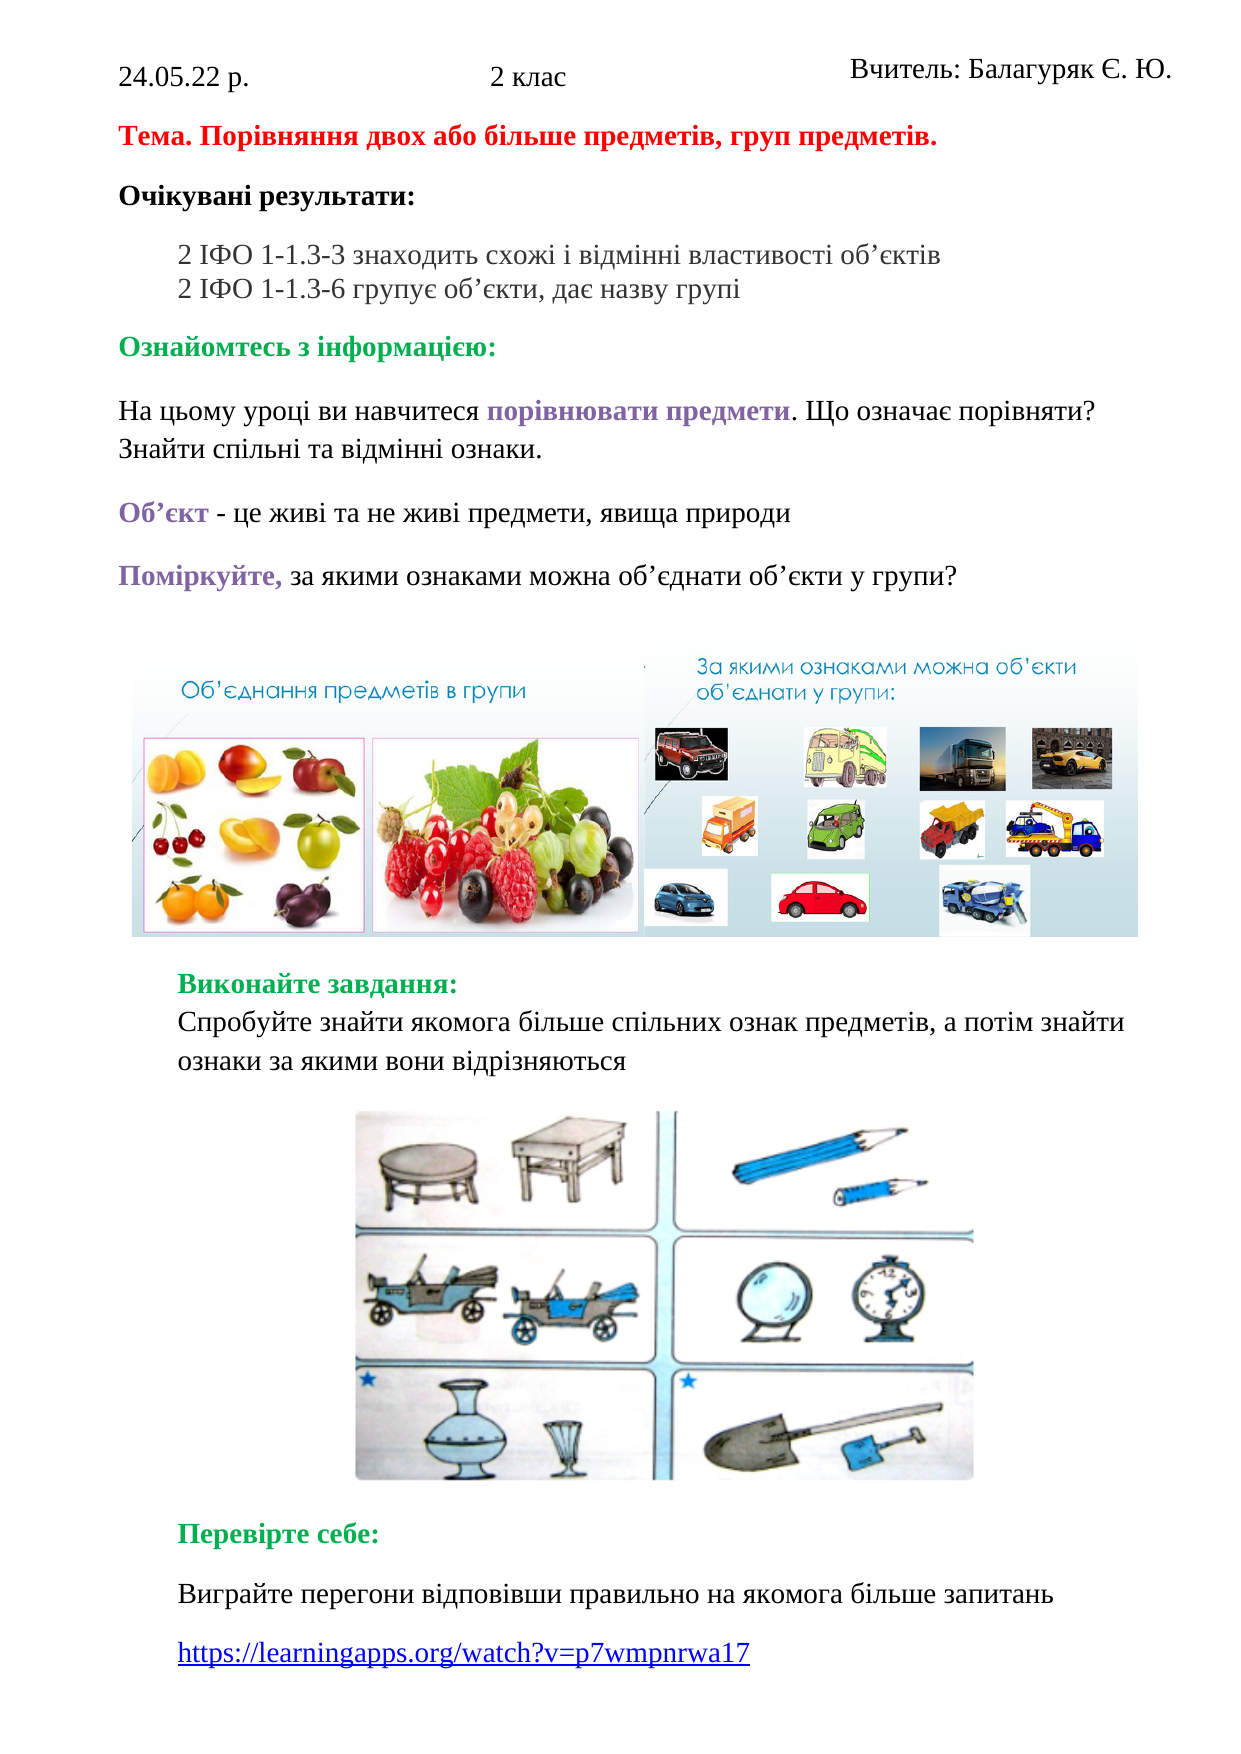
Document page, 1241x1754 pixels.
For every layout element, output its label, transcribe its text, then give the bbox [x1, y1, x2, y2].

text Ознайомтесь з інформацією: [118, 329, 1152, 363]
picture [131, 622, 1138, 937]
text На цьому уроці ви навчитеся порівнювати предмети. Що означає порівняти? Знайти спільні та відмінні ознаки. [118, 393, 1152, 465]
text https://learningapps.org/watch?v=p7wmpnrwa17 [177, 1635, 1152, 1669]
text Спробуйте знайти якомога більше спільних ознак предметів, а потім знайти ознаки за якими вони відрізняються [177, 1004, 1152, 1076]
text Виконайте завдання: [177, 966, 1152, 999]
text Об’єкт - це живі та не живі предмети, явища природи [118, 495, 1152, 528]
text Поміркуйте, за якими ознаками можна об’єднати об’єкти у групи? [118, 558, 1152, 592]
text Тема. Порівняння двох або більше предметів, груп предметів. [118, 118, 1152, 152]
text Виграйте перегони відповівши правильно на якомога більше запитань [177, 1576, 1152, 1609]
text 2 ІФО 1-1.3-6 групує об’єкти, дає назву групі [177, 271, 1152, 304]
text Очікувані результати: [118, 178, 1152, 211]
picture [340, 1106, 989, 1488]
text 24.05.22 р. 2 клас [118, 59, 840, 93]
text Перевірте себе: [177, 1517, 1152, 1550]
text 2 ІФО 1-1.3-3 знаходить схожі і відмінні властивості об’єктів [177, 237, 1152, 271]
